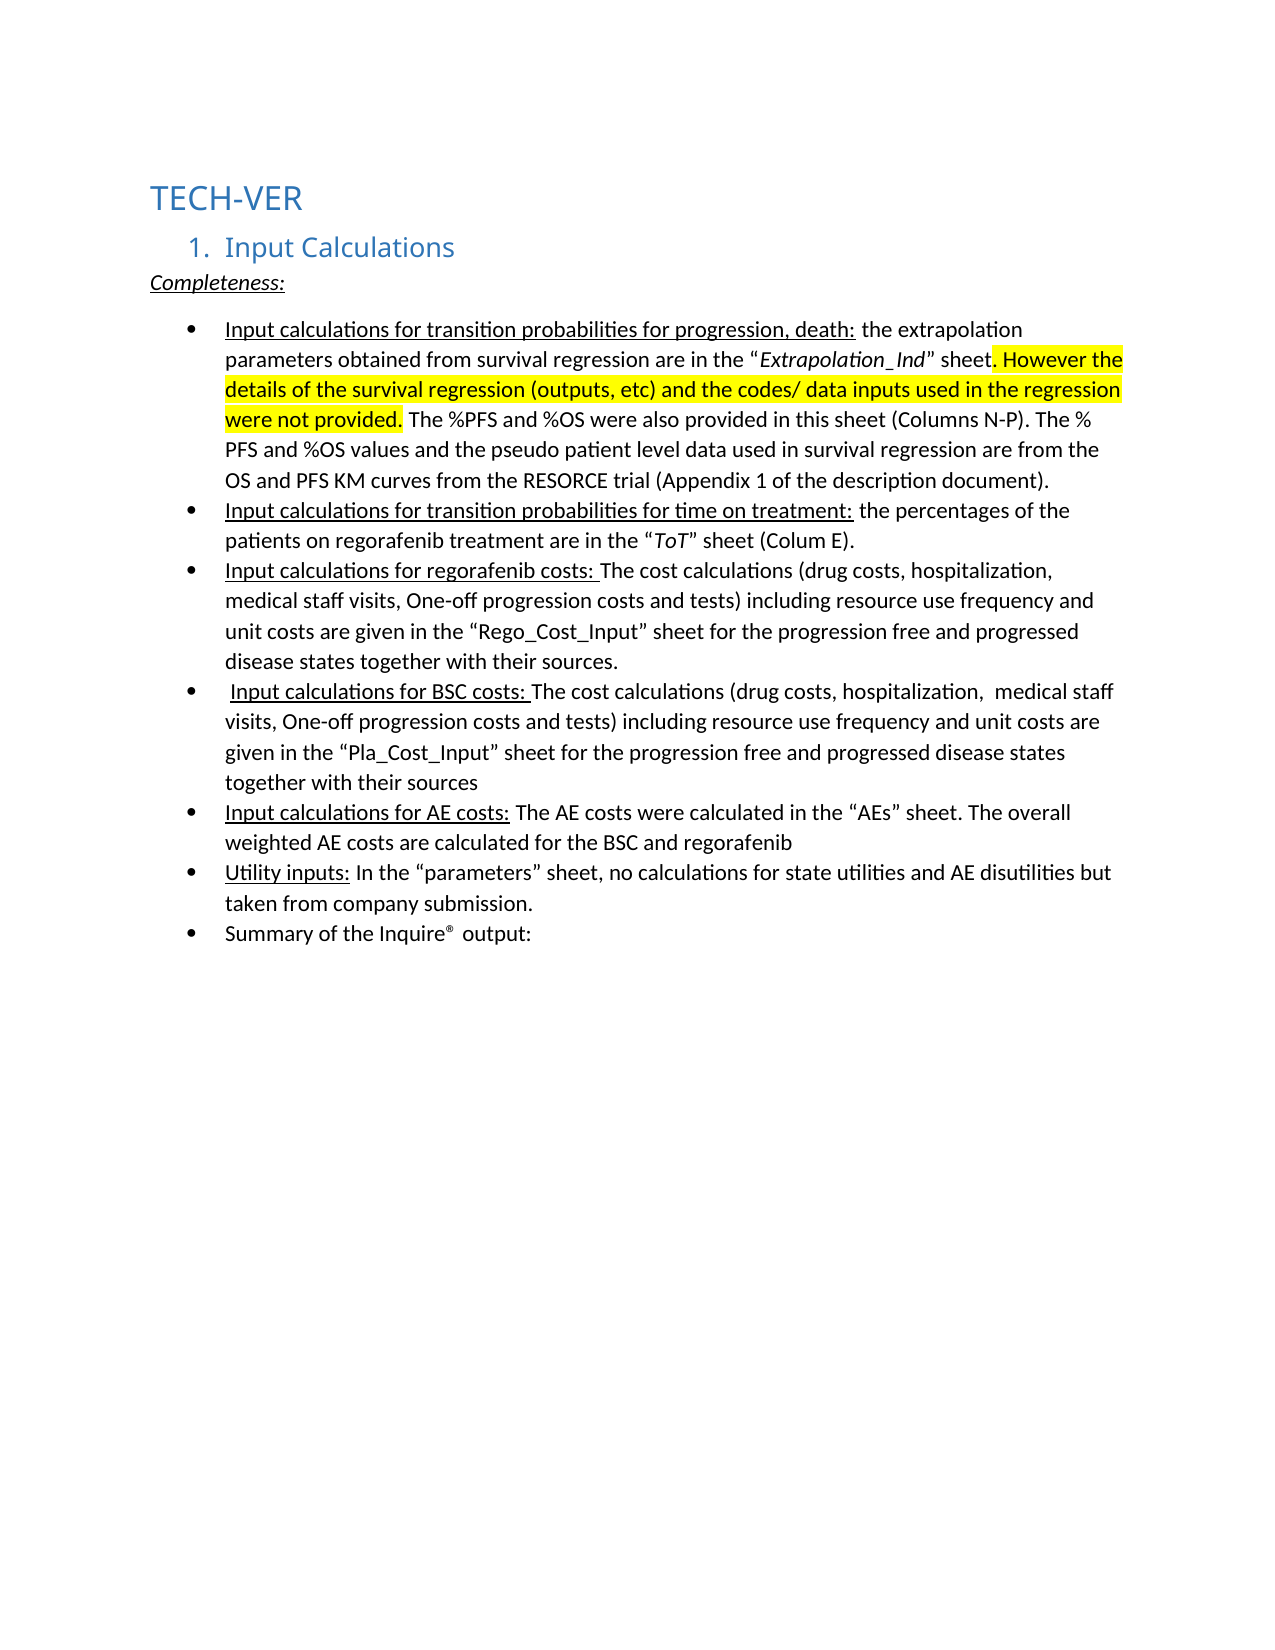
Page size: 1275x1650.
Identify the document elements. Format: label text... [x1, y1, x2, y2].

subtitle TECH-VER [150, 175, 1125, 220]
text Completeness: [150, 268, 1125, 296]
list Input calculations for transition probabilities for time on treatment: the percentages of the patients on regorafenib treatment are in the “ToT” sheet (Colum E). [187, 496, 1125, 554]
subtitle Input Calculations [187, 228, 1125, 265]
list Input calculations for regorafenib costs: The cost calculations (drug costs, hospitalization, medical staff visits, One-off progression costs and tests) including resource use frequency and unit costs are given in the “Rego_Cost_Input” sheet for the progression free and progressed disease states together with their sources. [187, 556, 1125, 675]
list Utility inputs: In the “parameters” sheet, no calculations for state utilities and AE disutilities but taken from company submission. [187, 858, 1125, 917]
list Summary of the Inquire® output: [187, 919, 1125, 947]
list Input calculations for BSC costs: The cost calculations (drug costs, hospitalization, medical staff visits, One-off progression costs and tests) including resource use frequency and unit costs are given in the “Pla_Cost_Input” sheet for the progression free and progressed disease states together with their sources [187, 677, 1125, 796]
list Input calculations for AE costs: The AE costs were calculated in the “AEs” sheet. The overall weighted AE costs are calculated for the BSC and regorafenib [187, 798, 1125, 856]
list Input calculations for transition probabilities for progression, death: the extrapolation parameters obtained from survival regression are in the “Extrapolation_Ind” sheet. However the details of the survival regression (outputs, etc) and the codes/ data inputs used in the regression were not provided. The %PFS and %OS were also provided in this sheet (Columns N-P). The % PFS and %OS values and the pseudo patient level data used in survival regression are from the OS and PFS KM curves from the RESORCE trial (Appendix 1 of the description document). [187, 315, 1125, 494]
